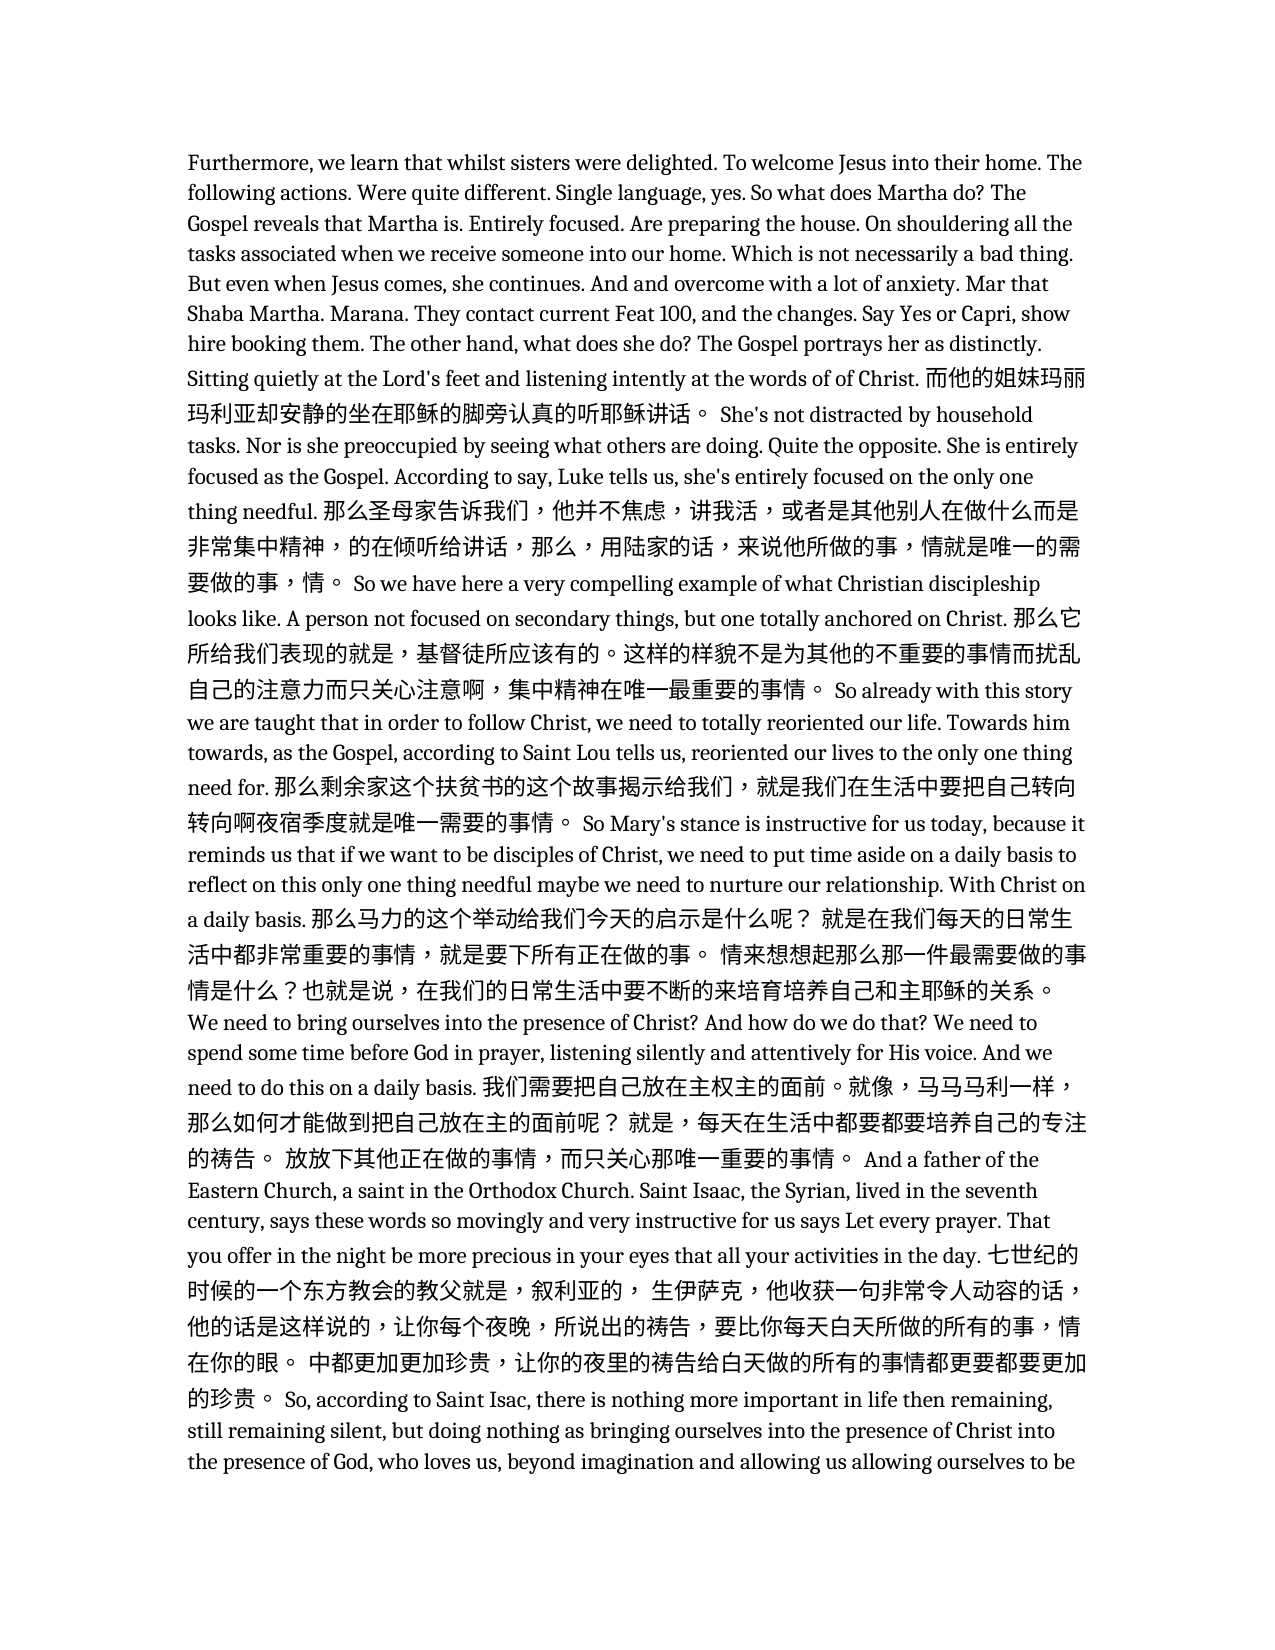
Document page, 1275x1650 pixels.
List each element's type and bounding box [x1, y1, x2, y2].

text [187, 150, 1087, 1475]
